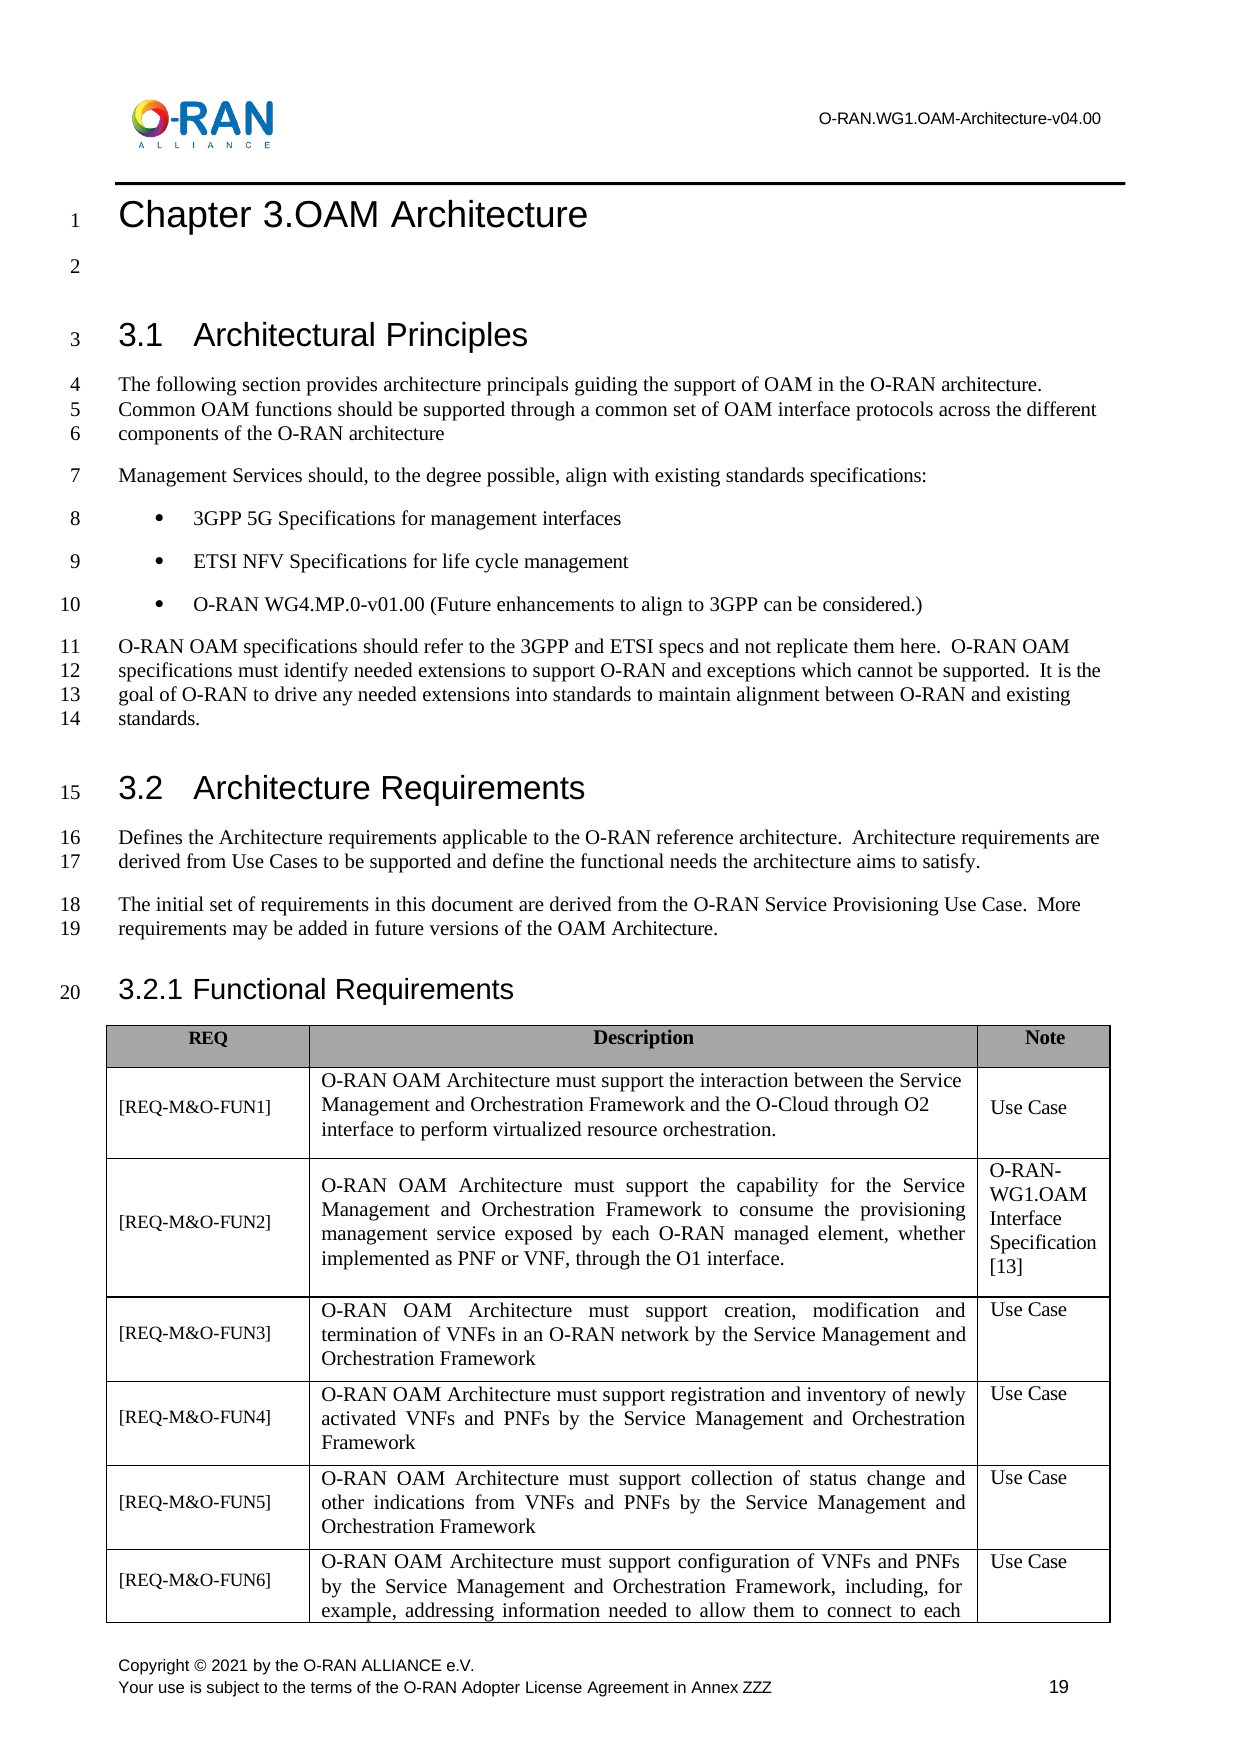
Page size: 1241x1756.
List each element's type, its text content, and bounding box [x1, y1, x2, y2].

table_cell O-RAN OAM Architecture must support configuration of VNFs and PNFs by the Service Management and Orchestration Framework, including, for example, addressing information needed to allow them to connect to each [310, 1550, 977, 1622]
list  ETSI NFV Specifications for life cycle management [70, 549, 1163, 573]
list Defines the Architecture requirements applicable to the O-RAN reference architecture. Architecture requirements are [59, 825, 1163, 849]
subtitle 3.2 Architecture Requirements [59, 768, 1163, 807]
list derived from Use Cases to be supported and define the functional needs the architecture aims to satisfy. [59, 849, 1163, 873]
text 2 [70, 254, 1163, 278]
list  3GPP 5G Specifications for management interfaces [70, 506, 1163, 530]
table_cell Use Case [978, 1068, 1109, 1158]
table_cell Use Case [978, 1550, 1109, 1622]
subtitle 3.2.1 Functional Requirements [59, 972, 1163, 1006]
table_cell [REQ-M&O-FUN6] [107, 1550, 309, 1622]
table_cell O-RAN OAM Architecture must support the capability for the Service Management and Orchestration Framework to consume the provisioning management service exposed by each O-RAN managed element, whether implemented as PNF or VNF, through the O1 interface. [310, 1159, 977, 1296]
table_cell [REQ-M&O-FUN3] [107, 1298, 309, 1381]
table_cell O-RAN OAM Architecture must support registration and inventory of newly activated VNFs and PNFs by the Service Management and Orchestration Framework [310, 1382, 977, 1465]
list specifications must identify needed extensions to support O-RAN and exceptions which cannot be supported. It is the [59, 658, 1163, 682]
table_cell [REQ-M&O-FUN2] [107, 1159, 309, 1296]
table_cell O-RAN OAM Architecture must support collection of status change and other indications from VNFs and PNFs by the Service Management and Orchestration Framework [310, 1466, 977, 1549]
table_header REQ [107, 1026, 309, 1067]
subtitle 1 Chapter 3.OAM Architecture [70, 192, 1163, 235]
list standards. [59, 706, 1163, 730]
table_cell O-RAN- WG1.OAM Interface Specification [13] [978, 1159, 1109, 1296]
table_cell Use Case [978, 1466, 1109, 1549]
list components of the O-RAN architecture [70, 421, 1163, 445]
list The following section provides architecture principals guiding the support of OAM in the O-RAN architecture. [70, 372, 1163, 396]
subtitle 3.1 Architectural Principles [70, 315, 1163, 354]
picture [130, 99, 274, 150]
table_cell [REQ-M&O-FUN1] [107, 1068, 309, 1158]
list O-RAN OAM specifications should refer to the 3GPP and ETSI specs and not replicate them here. O-RAN OAM [59, 634, 1163, 658]
list Common OAM functions should be supported through a common set of OAM interface protocols across the different [70, 396, 1163, 421]
list Management Services should, to the degree possible, align with existing standards specifications: [70, 463, 1163, 487]
table_cell Use Case [978, 1298, 1109, 1381]
list  O-RAN WG4.MP.0-v01.00 (Future enhancements to align to 3GPP can be considered.) [59, 592, 1163, 616]
list requirements may be added in future versions of the OAM Architecture. [59, 916, 1163, 940]
table_cell O-RAN OAM Architecture must support the interaction between the Service Management and Orchestration Framework and the O-Cloud through O2 interface to perform virtualized resource orchestration. [310, 1068, 977, 1158]
table_header Note [978, 1026, 1109, 1067]
list goal of O-RAN to drive any needed extensions into standards to maintain alignment between O-RAN and existing [59, 682, 1163, 706]
table_cell [REQ-M&O-FUN5] [107, 1466, 309, 1549]
table_header Description [310, 1026, 977, 1067]
table_cell [REQ-M&O-FUN4] [107, 1382, 309, 1465]
table_cell Use Case [978, 1382, 1109, 1465]
table_cell O-RAN OAM Architecture must support creation, modification and termination of VNFs in an O-RAN network by the Service Management and Orchestration Framework [310, 1298, 977, 1381]
list The initial set of requirements in this document are derived from the O-RAN Service Provisioning Use Case. More [59, 892, 1163, 916]
